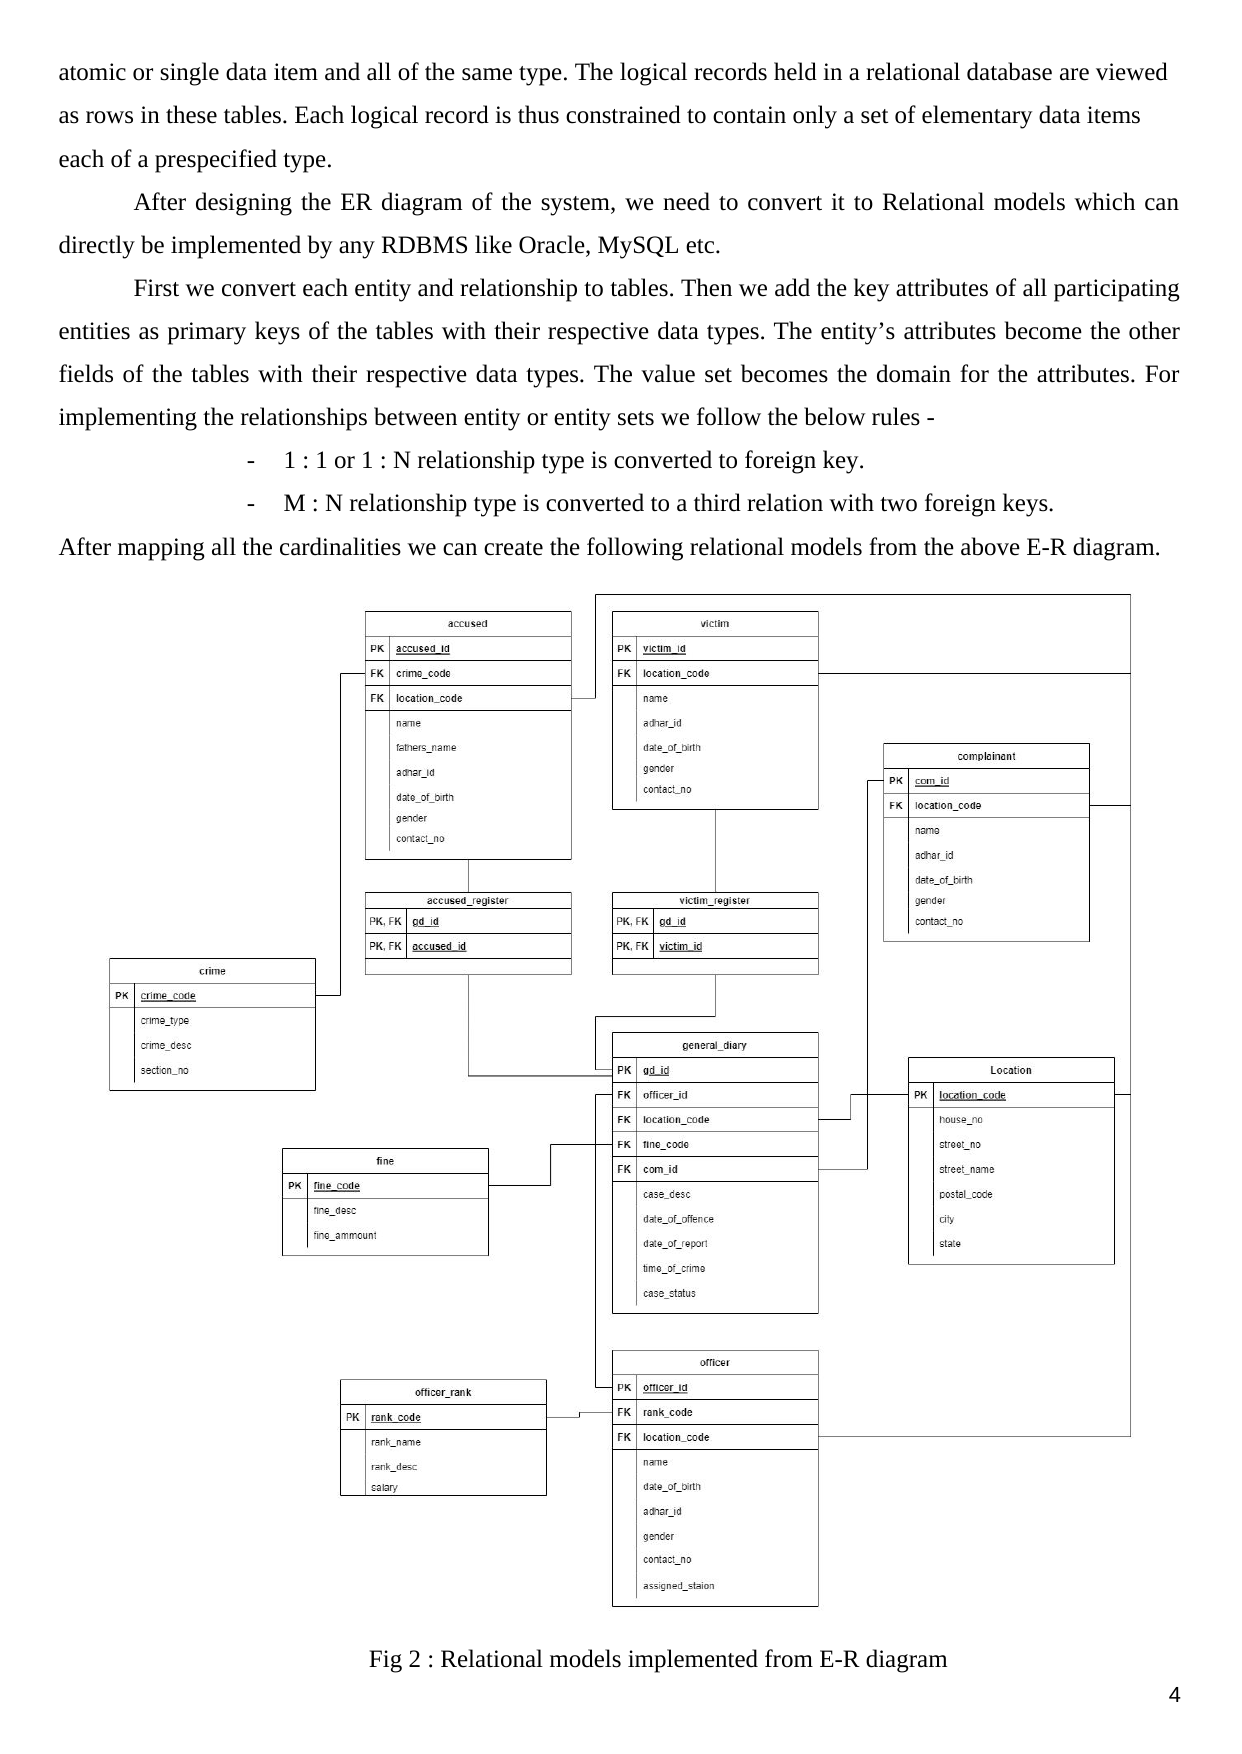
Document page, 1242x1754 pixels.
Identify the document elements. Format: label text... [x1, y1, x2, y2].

picture [86, 579, 1154, 1627]
text First we convert each entity and relationship to tables. Then we add the key attributes of all participating entities as primary keys of the tables with their respective data types. The entity’s attributes become the other fields of the tables with their respective data types. The value set becomes the domain for the attributes. For implementing the relationships between entity or entity sets we follow the below rules - [58, 273, 1181, 431]
text atomic or single data item and all of the same type. The logical records held in a relational database are viewed as rows in these tables. Each logical record is thus constrained to contain only a set of elementary data items each of a prespecified type. [58, 57, 1169, 172]
text After designing the ER diagram of the system, we need to convert it to Relational models which can directly be implemented by any RDBMS like Oracle, MySQL etc. [58, 187, 1181, 259]
list M : N relationship type is converted to a third relation with two foreign keys. [247, 488, 1181, 517]
text Fig 2 : Relational models implemented from E-R diagram [369, 1644, 1181, 1673]
text After mapping all the cardinalities we can create the following relational models from the above E-R diagram. [58, 532, 1181, 560]
list 1 : 1 or 1 : N relationship type is converted to foreign key. [247, 446, 1181, 474]
